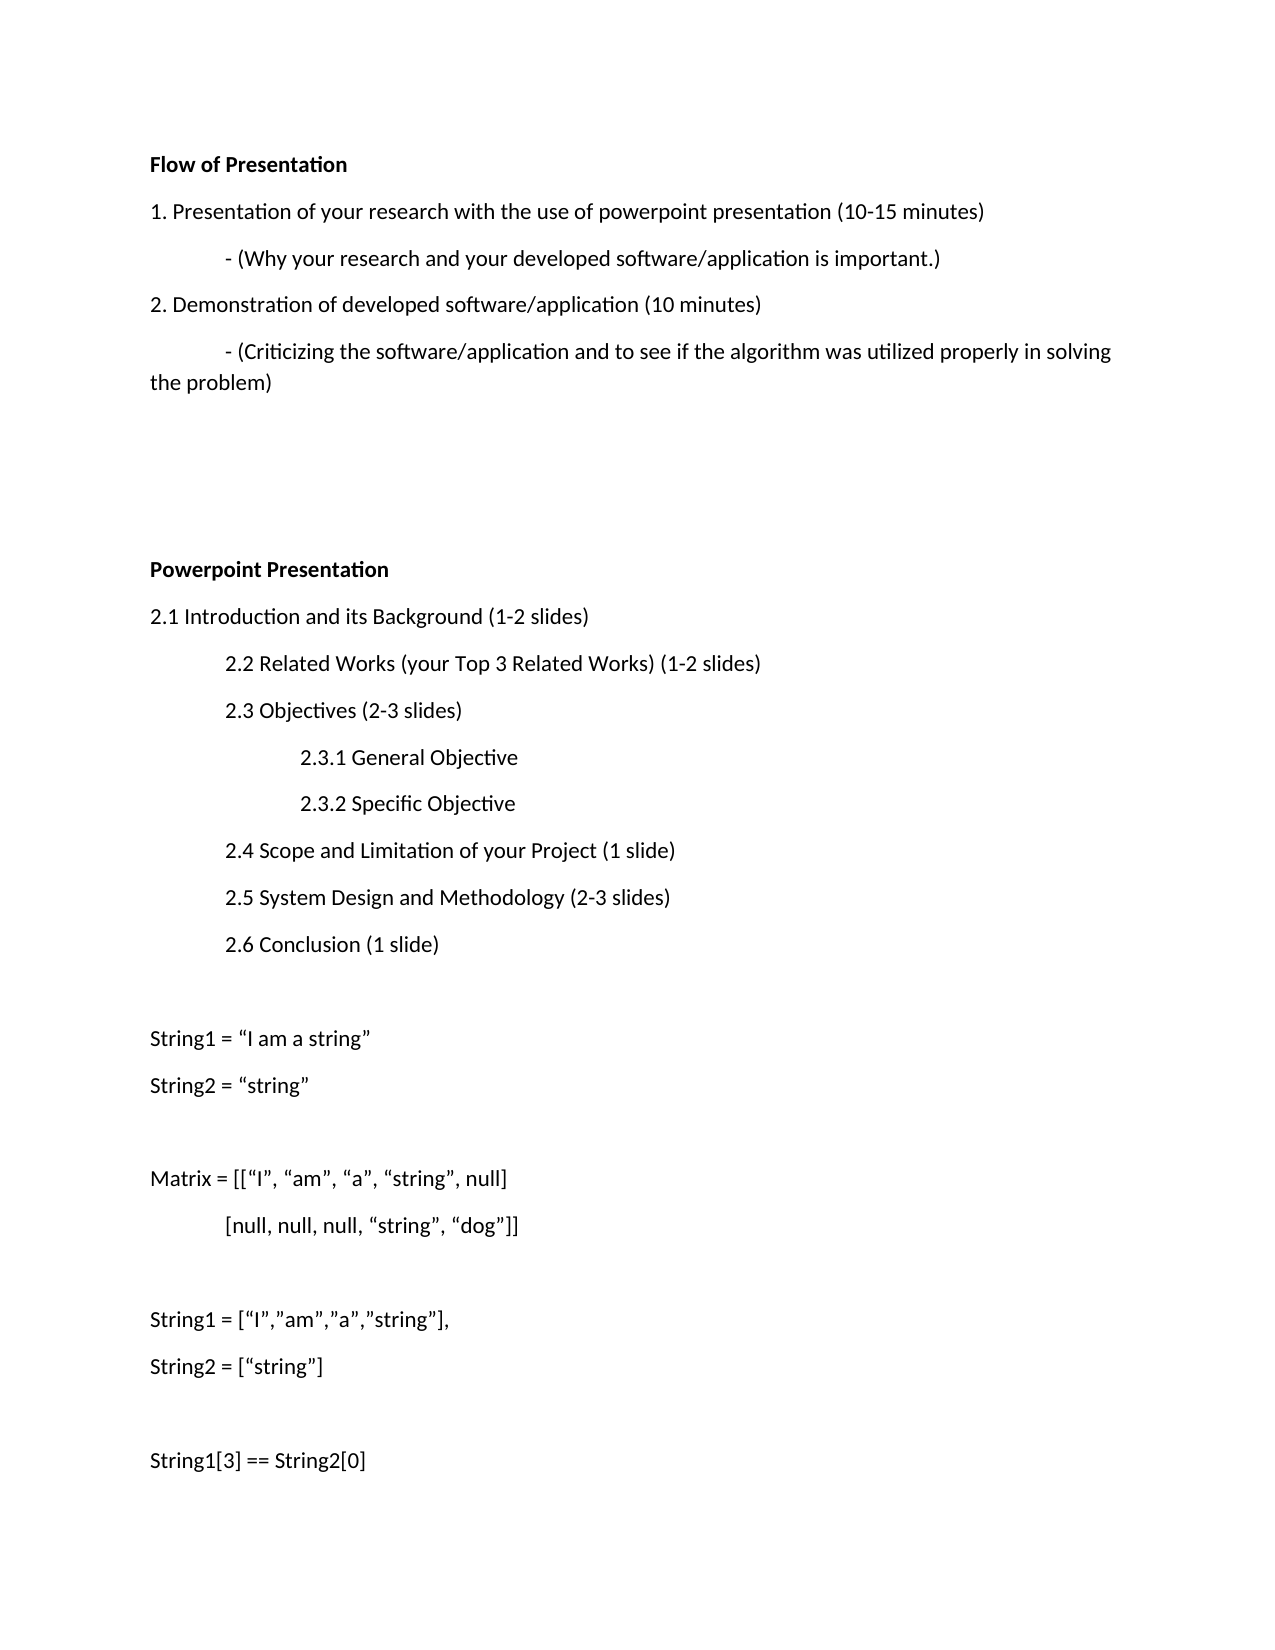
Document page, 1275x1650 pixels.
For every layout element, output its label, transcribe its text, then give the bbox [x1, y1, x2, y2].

text 2.1 Introduction and its Background (1-2 slides) [150, 602, 1125, 630]
text - (Criticizing the software/application and to see if the algorithm was utilized properly in solving the problem) [150, 337, 1125, 396]
text 2.5 System Design and Methodology (2-3 slides) [150, 883, 1125, 911]
text Flow of Presentation [150, 150, 1125, 178]
text 2.3.2 Specific Objective [150, 789, 1125, 818]
text 2.6 Conclusion (1 slide) [150, 930, 1125, 958]
text Matrix = [[“I”, “am”, “a”, “string”, null] [150, 1164, 1125, 1193]
text [null, null, null, “string”, “dog”]] [150, 1211, 1125, 1239]
text String1[3] == String2[0] [150, 1446, 1125, 1474]
text 2.4 Scope and Limitation of your Project (1 slide) [150, 836, 1125, 864]
text String2 = “string” [150, 1071, 1125, 1099]
text String1 = “I am a string” [150, 1024, 1125, 1052]
text - (Why your research and your developed software/application is important.) [150, 244, 1125, 272]
text 2.2 Related Works (your Top 3 Related Works) (1-2 slides) [150, 649, 1125, 677]
text 2.3.1 General Objective [150, 743, 1125, 771]
text 2.3 Objectives (2-3 slides) [150, 696, 1125, 724]
text Powerpoint Presentation [150, 555, 1125, 583]
text 2. Demonstration of developed software/application (10 minutes) [150, 291, 1125, 319]
text String1 = [“I”,”am”,”a”,”string”], [150, 1305, 1125, 1333]
text String2 = [“string”] [150, 1352, 1125, 1380]
text 1. Presentation of your research with the use of powerpoint presentation (10-15 minutes) [150, 197, 1125, 225]
